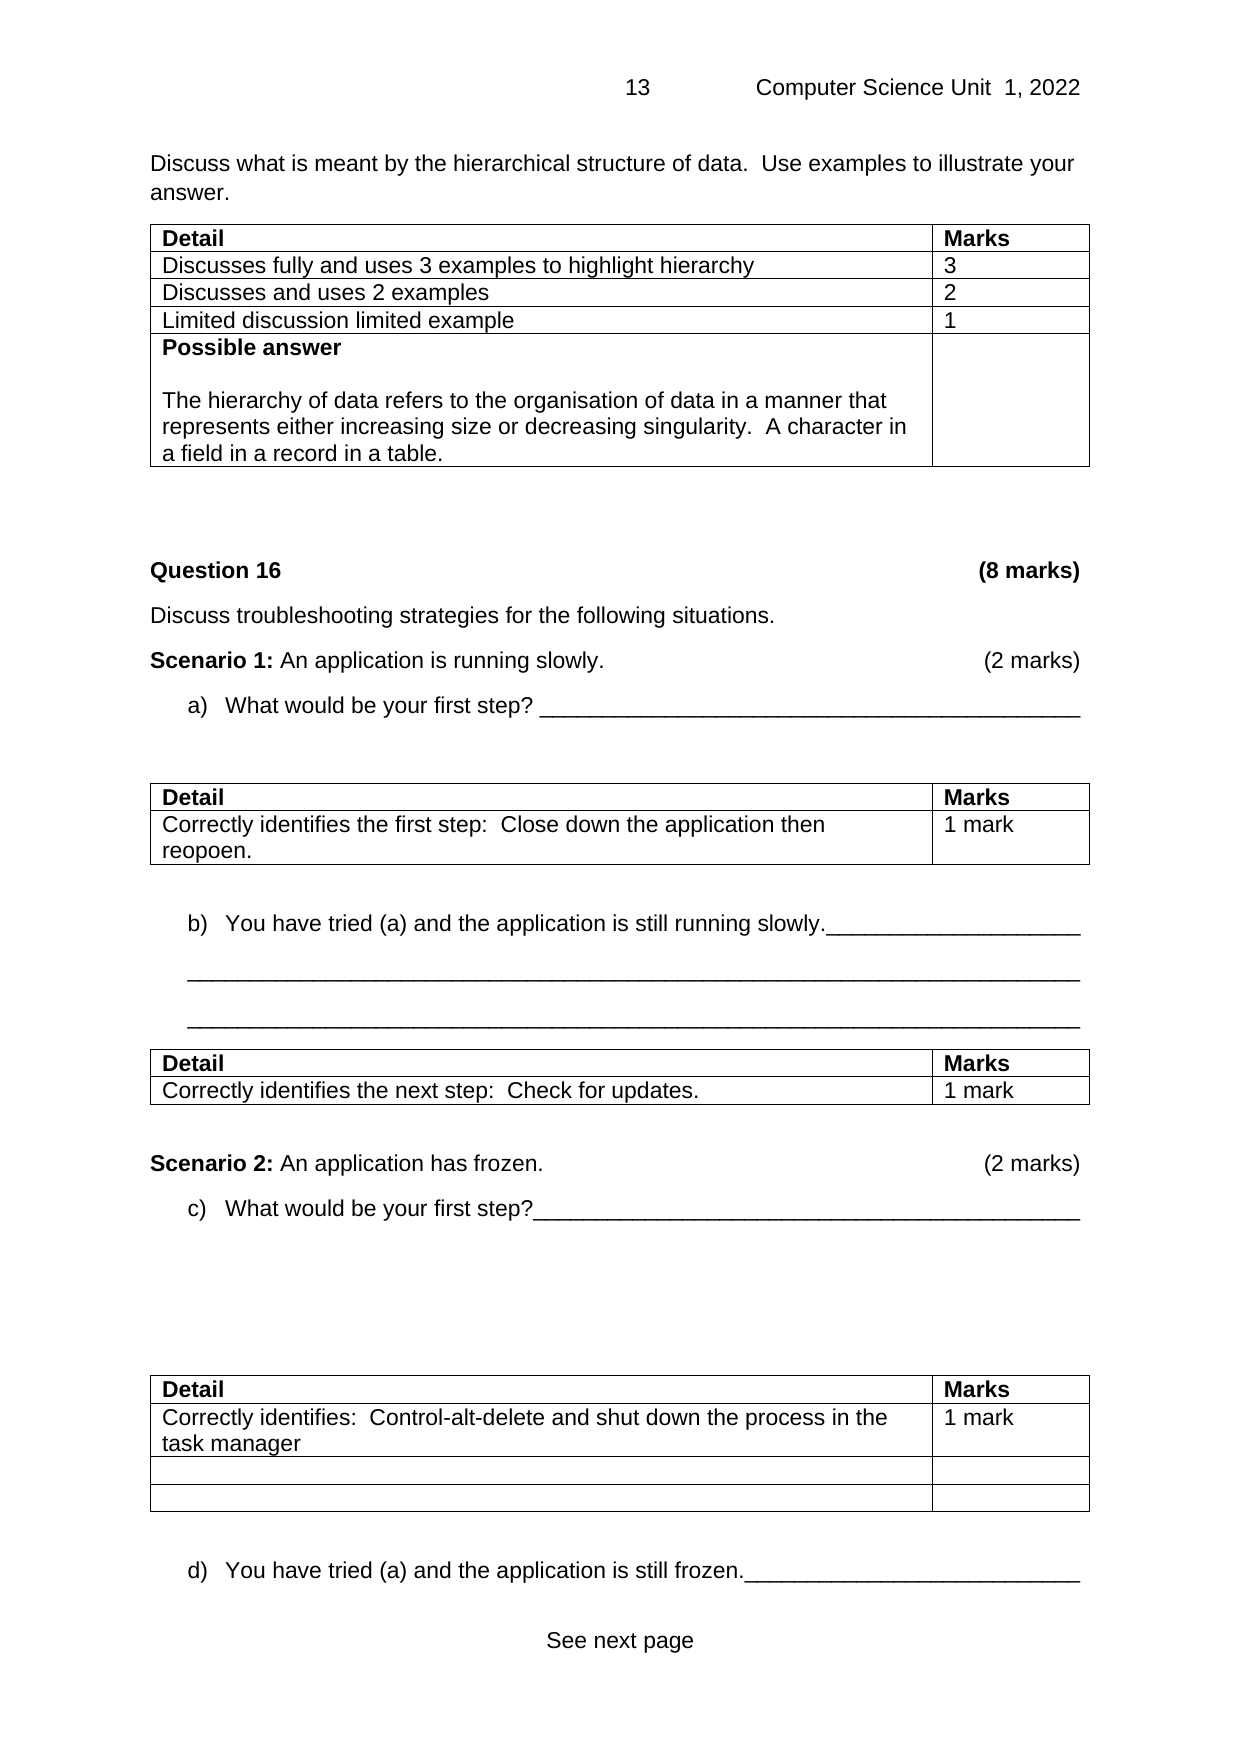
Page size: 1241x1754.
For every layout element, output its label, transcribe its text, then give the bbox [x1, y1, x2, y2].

table_cell Discusses and uses 2 examples [151, 279, 932, 306]
table_cell Discusses fully and uses 3 examples to highlight hierarchy [151, 252, 932, 278]
table_cell [933, 334, 1089, 466]
text Scenario 1: An application is running slowly. (2 marks) [150, 647, 1090, 674]
table_header Detail [151, 1376, 932, 1402]
table_cell Correctly identifies the next step: Check for updates. [151, 1077, 932, 1103]
table_cell Correctly identifies the first step: Close down the application then reopoen. [151, 811, 932, 864]
table_cell 3 [933, 252, 1089, 278]
table_cell Correctly identifies: Control-alt-delete and shut down the process in the task manager [151, 1404, 932, 1456]
table_cell 1 [933, 307, 1089, 333]
table_cell [151, 1485, 932, 1511]
table_cell [933, 1485, 1089, 1511]
list What would be your first step? [187, 1195, 1090, 1221]
table_cell 1 mark [933, 1077, 1089, 1103]
table_cell [933, 1457, 1089, 1484]
table_cell 1 mark [933, 811, 1089, 864]
table_cell Possible answer The hierarchy of data refers to the organisation of data in a manner that represents either increasing size or decreasing singularity. A character in a field in a record in a table. [151, 334, 932, 466]
table_header Marks [933, 784, 1089, 810]
list You have tried (a) and the application is still frozen. [187, 1557, 1090, 1583]
list What would be your first step? [187, 692, 1090, 719]
text Discuss what is meant by the hierarchical structure of data. Use examples to illustrate your answer. [150, 150, 1090, 205]
table_cell 1 mark [933, 1404, 1089, 1456]
list You have tried (a) and the application is still running slowly. [187, 910, 1090, 936]
table_header Detail [151, 784, 932, 810]
table_cell [151, 1457, 932, 1484]
table_cell Limited discussion limited example [151, 307, 932, 333]
table_cell 2 [933, 279, 1089, 306]
table_header Marks [933, 1376, 1089, 1402]
table_header Marks [933, 225, 1089, 251]
text Question 16 (8 marks) [150, 557, 1090, 583]
table_header Detail [151, 225, 932, 251]
text Scenario 2: An application has frozen. (2 marks) [150, 1149, 1090, 1176]
table_header Marks [933, 1050, 1089, 1076]
text Discuss troubleshooting strategies for the following situations. [150, 602, 1090, 629]
table_header Detail [151, 1050, 932, 1076]
